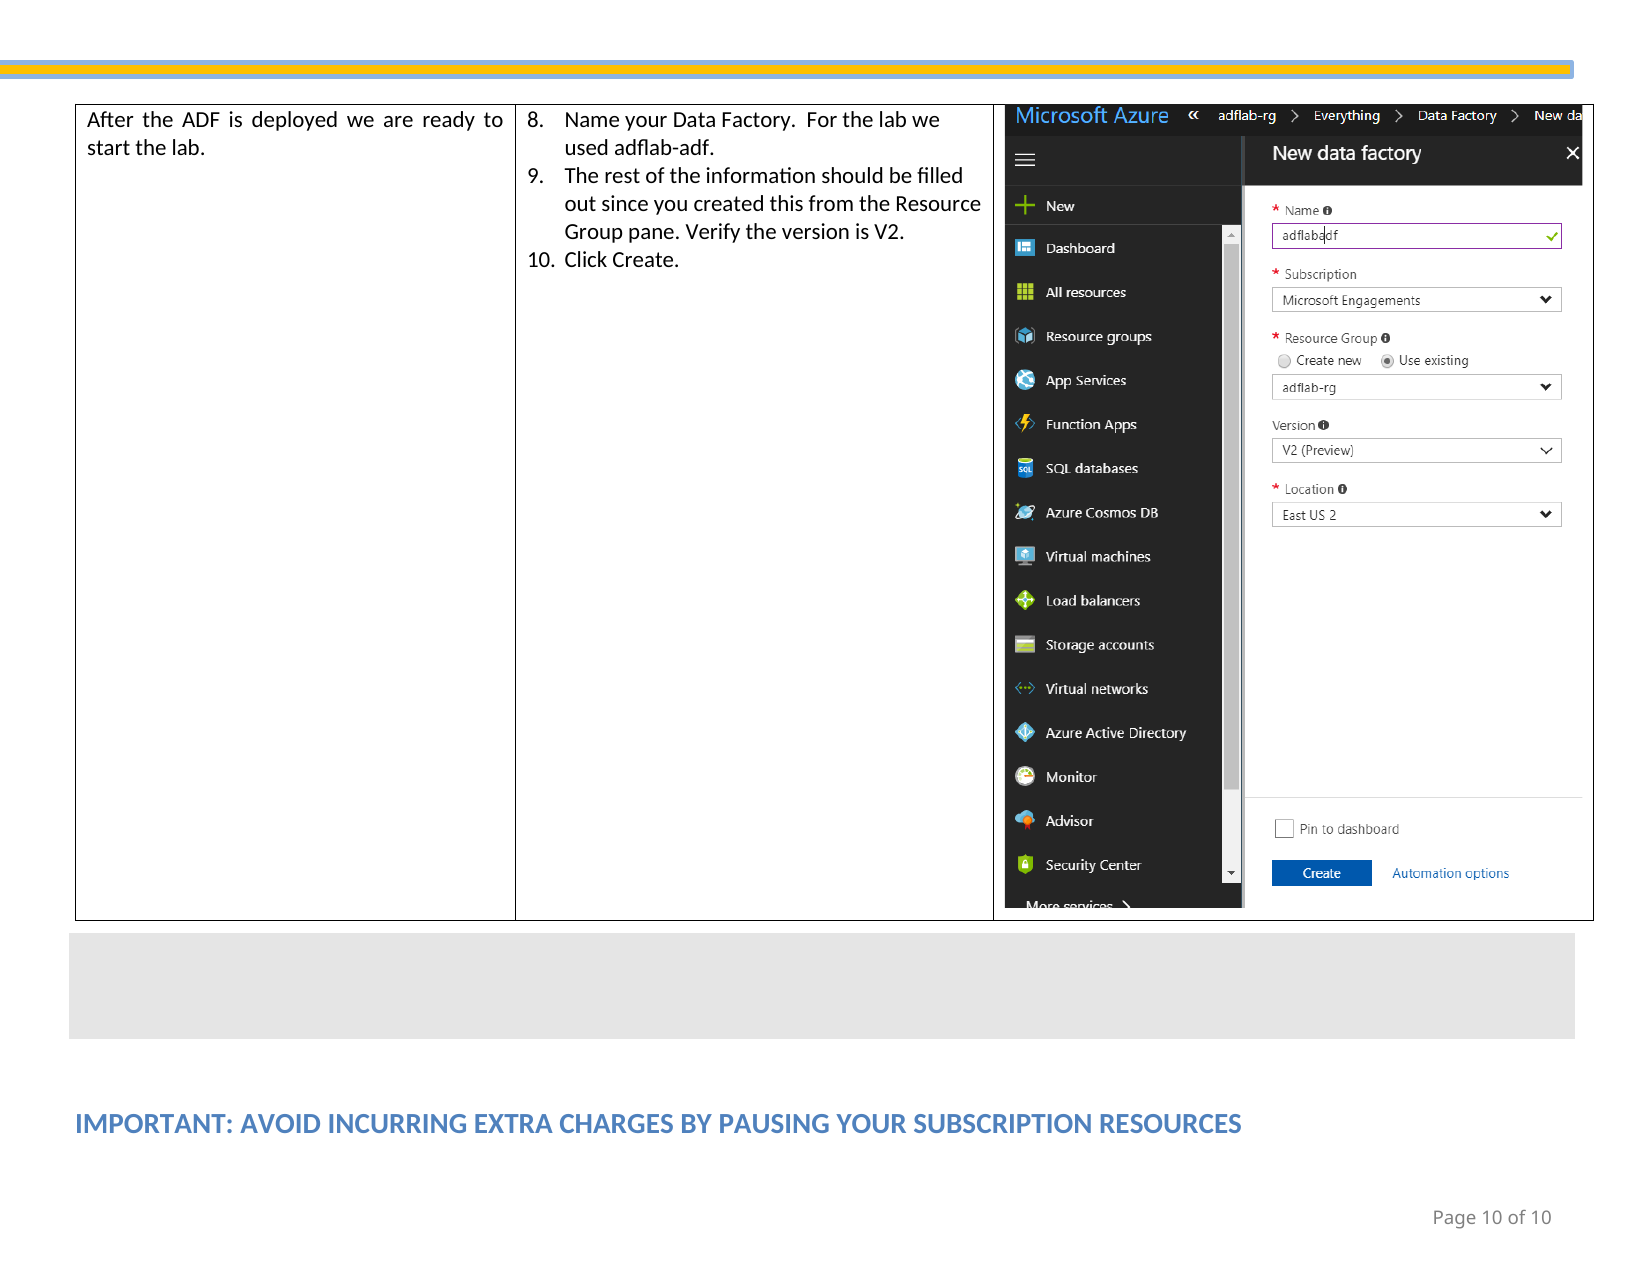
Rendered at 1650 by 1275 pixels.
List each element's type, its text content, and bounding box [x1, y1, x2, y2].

table_cell Name your Data Factory. For the lab we used adflab-adf. The rest of the information should be filled out since you created this from the Resource Group pane. Verify the version is V2. Click Create. [516, 105, 993, 920]
text IMPORTANT: AVOID INCURRING EXTRA CHARGES BY PAUSING YOUR SUBSCRIPTION RESOURCES [75, 1105, 1575, 1141]
table_cell [994, 105, 1593, 920]
picture [1004, 104, 1583, 908]
table_cell After the ADF is deployed we are ready to start the lab. [76, 105, 515, 920]
